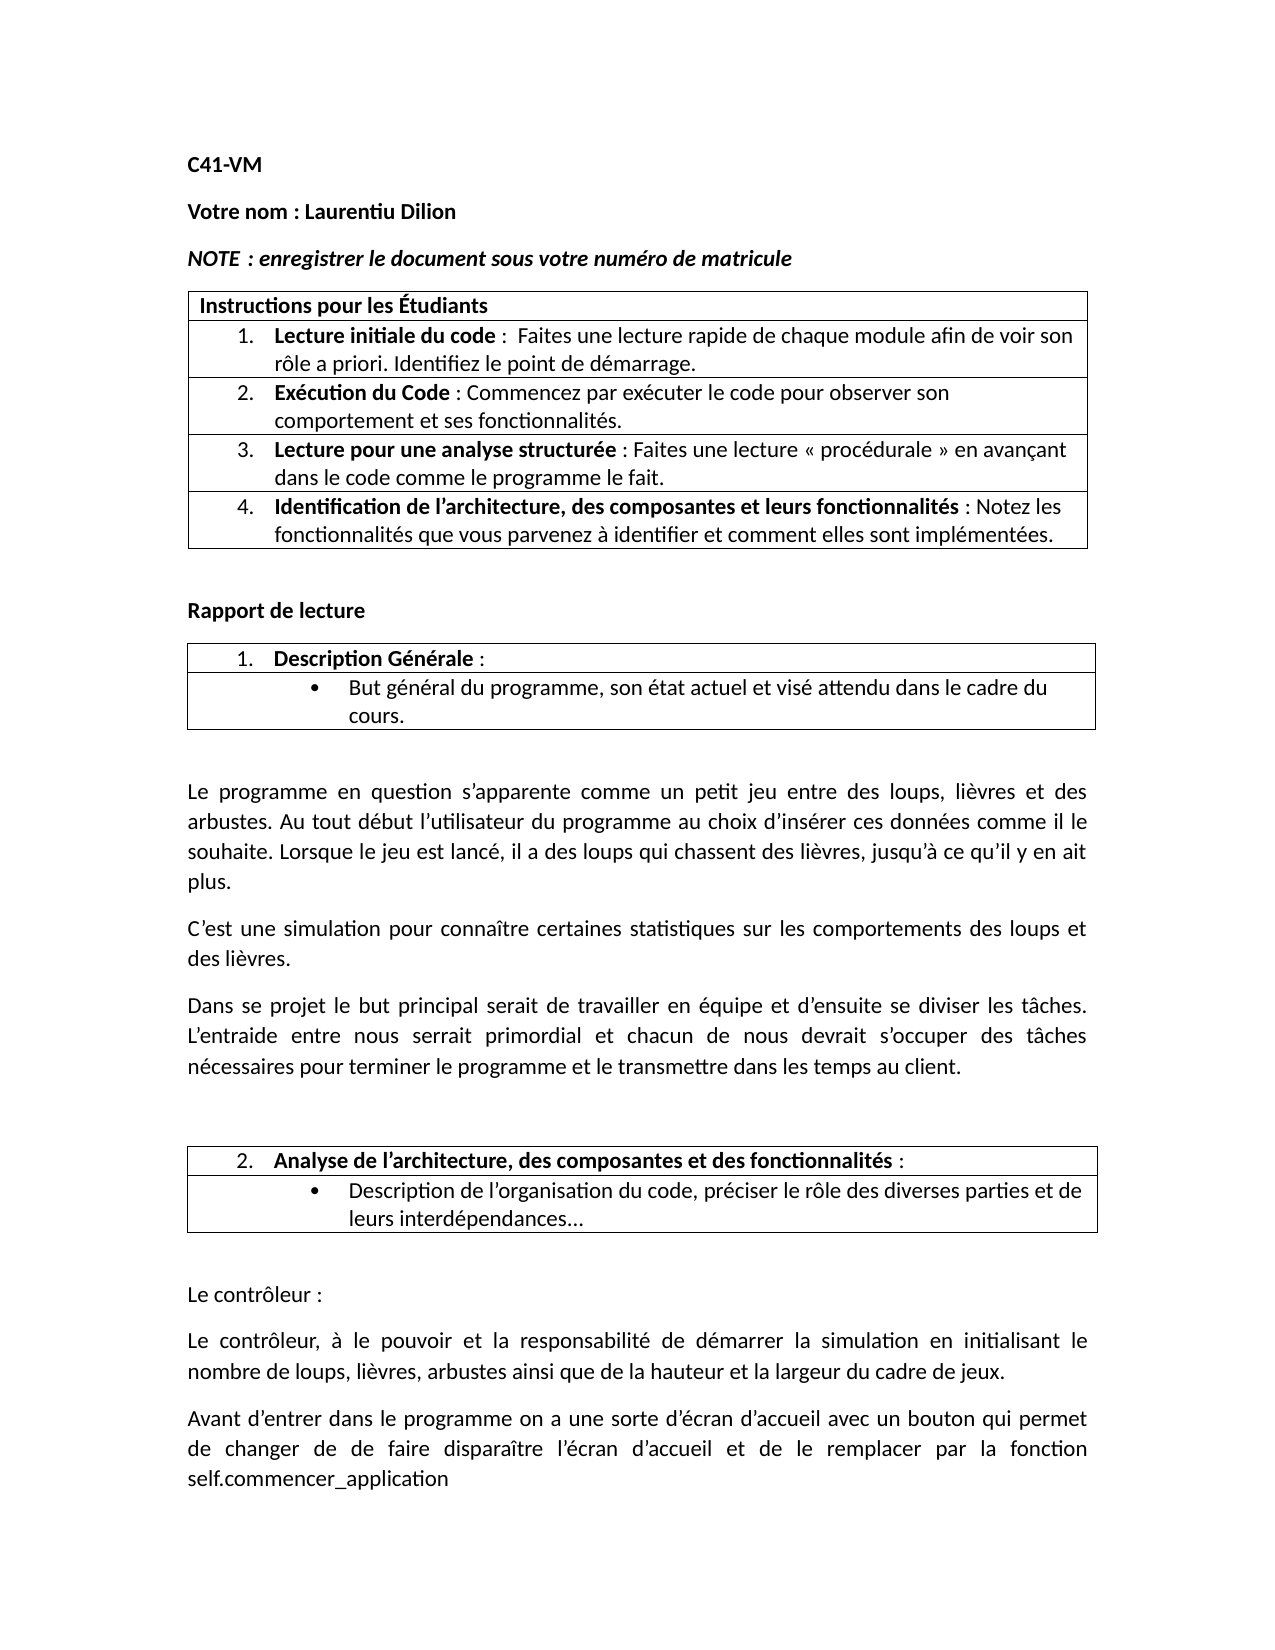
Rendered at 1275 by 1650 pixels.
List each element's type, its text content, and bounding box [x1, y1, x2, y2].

text Le contrôleur, à le pouvoir et la responsabilité de démarrer la simulation en initialisant le nombre de loups, lièvres, arbustes ainsi que de la hauteur et la largeur du cadre de jeux. [187, 1327, 1087, 1385]
table_cell Lecture pour une analyse structurée : Faites une lecture « procédurale » en avançant dans le code comme le programme le fait. [189, 435, 1087, 491]
text Le programme en question s’apparente comme un petit jeu entre des loups, lièvres et des arbustes. Au tout début l’utilisateur du programme au choix d’insérer ces données comme il le souhaite. Lorsque le jeu est lancé, il a des loups qui chassent des lièvres, jusqu’à ce qu’il y en ait plus. [187, 777, 1087, 896]
table_cell Lecture initiale du code : Faites une lecture rapide de chaque module afin de voir son rôle a priori. Identifiez le point de démarrage. [189, 321, 1087, 377]
text Avant d’entrer dans le programme on a une sorte d’écran d’accueil avec un bouton qui permet de changer de de faire disparaître l’écran d’accueil et de le remplacer par la fonction self.commencer_application [187, 1404, 1087, 1492]
table_header Description Générale : [188, 644, 1095, 672]
text NOTE : enregistrer le document sous votre numéro de matricule [187, 244, 1087, 272]
text C41-VM [187, 150, 1087, 178]
text Rapport de lecture [187, 596, 1087, 624]
text Le contrôleur : [187, 1280, 1087, 1308]
text Dans se projet le but principal serait de travailler en équipe et d’ensuite se diviser les tâches. L’entraide entre nous serrait primordial et chacun de nous devrait s’occuper des tâches nécessaires pour terminer le programme et le transmettre dans les temps au client. [187, 991, 1087, 1080]
table_cell Description de l’organisation du code, préciser le rôle des diverses parties et de leurs interdépendances... [188, 1176, 1097, 1232]
text C’est une simulation pour connaître certaines statistiques sur les comportements des loups et des lièvres. [187, 914, 1087, 973]
table_cell Identification de l’architecture, des composantes et leurs fonctionnalités : Notez les fonctionnalités que vous parvenez à identifier et comment elles sont implémentées. [189, 492, 1087, 548]
table_cell But général du programme, son état actuel et visé attendu dans le cadre du cours. [188, 673, 1095, 729]
table_header Instructions pour les Étudiants [189, 292, 1087, 320]
table_cell Exécution du Code : Commencez par exécuter le code pour observer son comportement et ses fonctionnalités. [189, 378, 1087, 434]
table_header Analyse de l’architecture, des composantes et des fonctionnalités : [188, 1147, 1097, 1175]
text Votre nom : Laurentiu Dilion [187, 197, 1087, 225]
